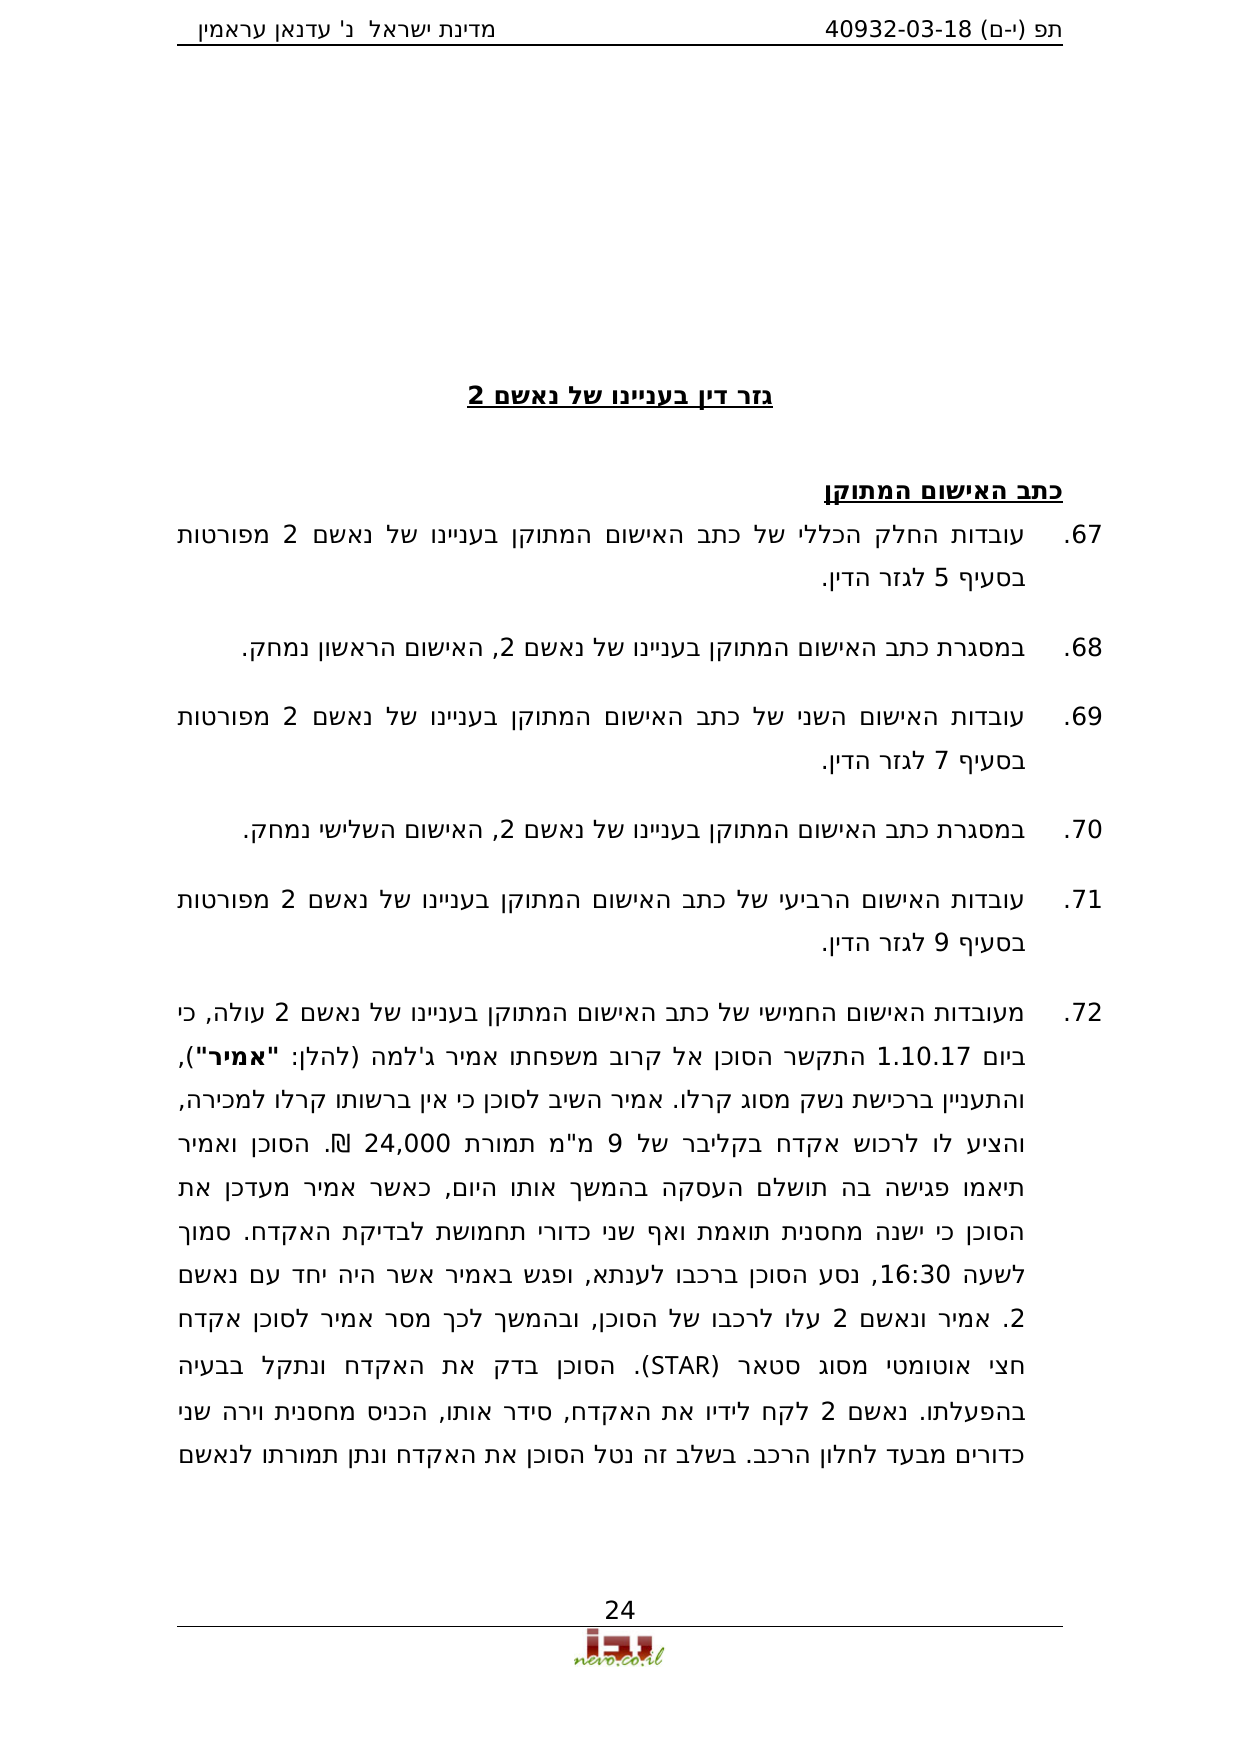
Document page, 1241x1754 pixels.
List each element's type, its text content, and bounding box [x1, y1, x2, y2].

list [177, 998, 1063, 1469]
text כתב האישום המתוקן [177, 476, 1063, 505]
list עובדות החלק הכללי של כתב האישום המתוקן בעניינו של נאשם 2 מפורטות בסעיף 5 לגזר הדין. [177, 520, 1063, 593]
picture [574, 1628, 666, 1667]
list במסגרת כתב האישום המתוקן בעניינו של נאשם 2, האישום הראשון נמחק. [177, 633, 1063, 662]
list במסגרת כתב האישום המתוקן בעניינו של נאשם 2, האישום השלישי נמחק. [177, 816, 1063, 845]
list עובדות האישום הרביעי של כתב האישום המתוקן בעניינו של נאשם 2 מפורטות בסעיף 9 לגזר הדין. [177, 885, 1063, 958]
text גזר דין בעניינו של נאשם 2 [177, 381, 1063, 411]
list עובדות האישום השני של כתב האישום המתוקן בעניינו של נאשם 2 מפורטות בסעיף 7 לגזר הדין. [177, 702, 1063, 775]
